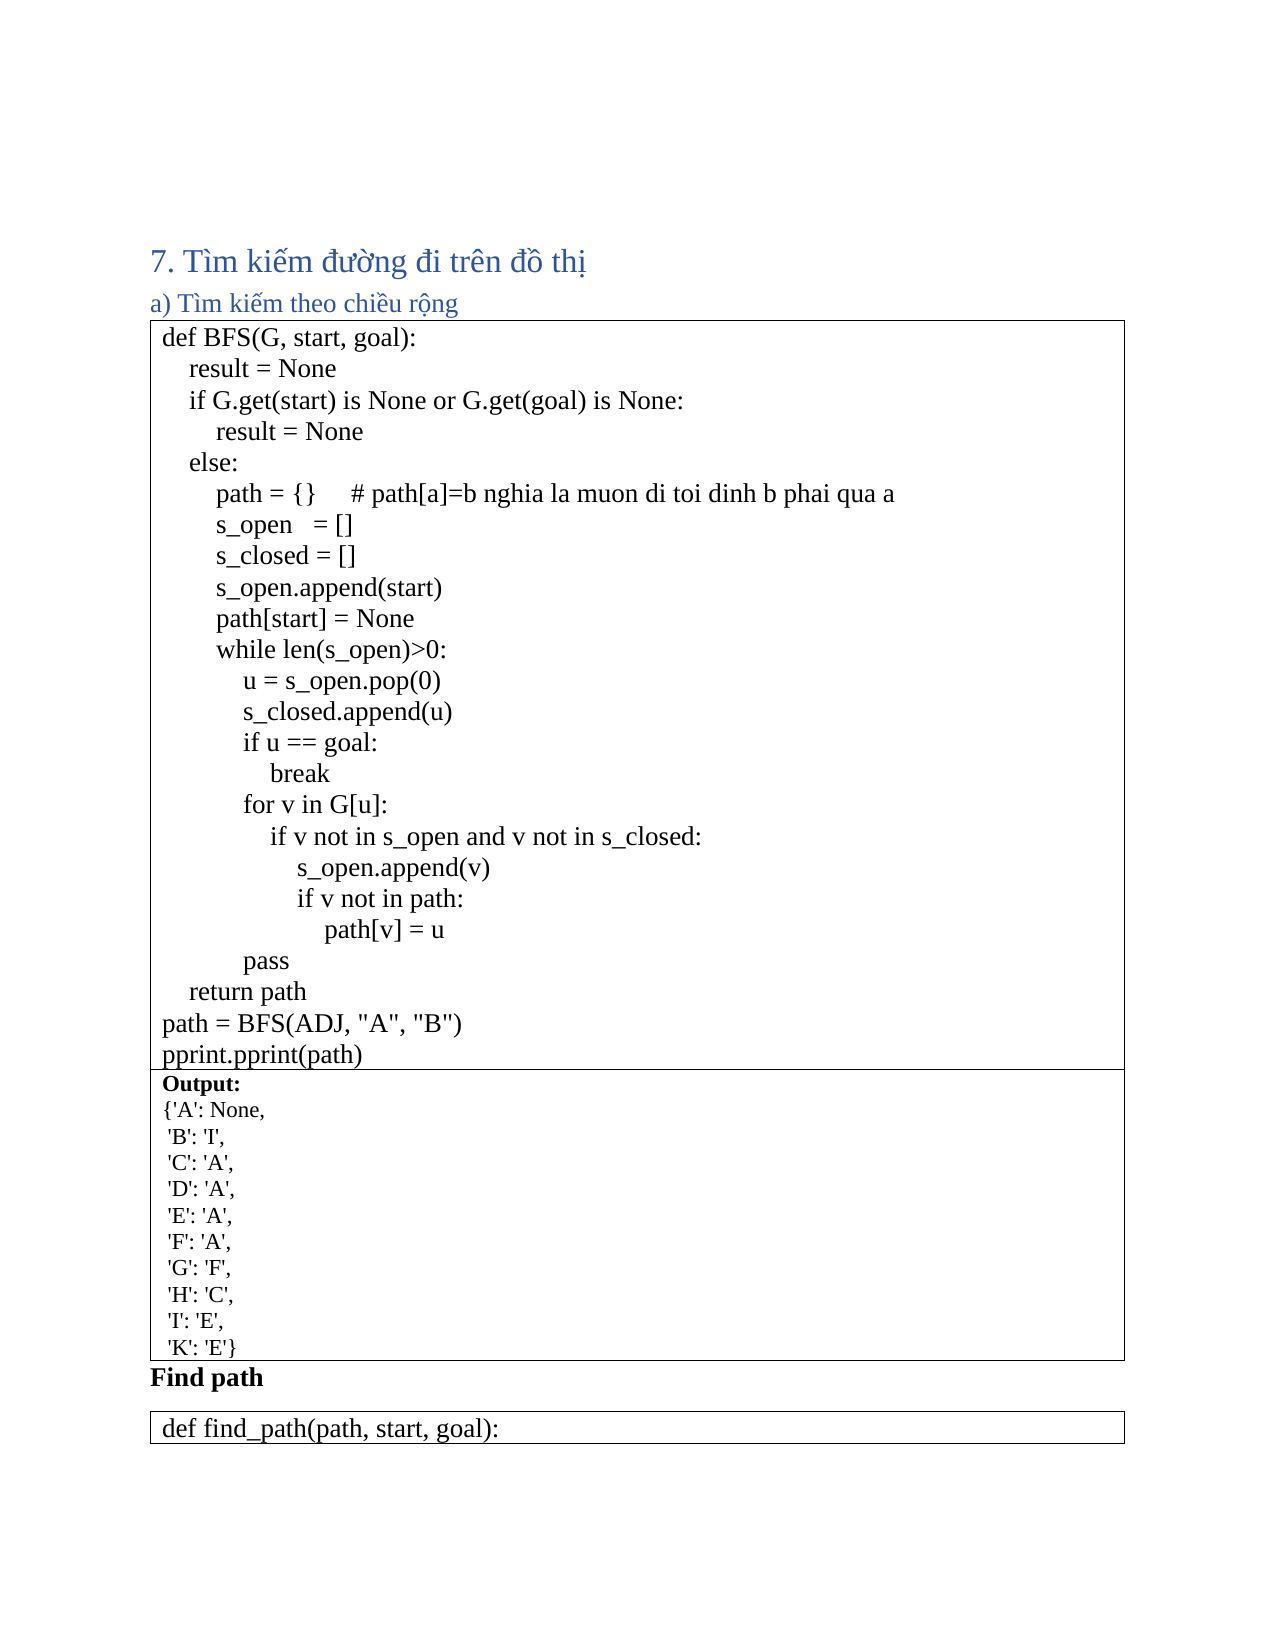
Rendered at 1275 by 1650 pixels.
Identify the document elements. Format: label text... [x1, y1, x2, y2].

table_cell Output: {'A': None, 'B': 'I', 'C': 'A', 'D': 'A', 'E': 'A', 'F': 'A', 'G': 'F', 'H': 'C', 'I': 'E', 'K': 'E'} [151, 1070, 1124, 1360]
subtitle a) Tìm kiếm theo chiều rộng [150, 287, 1125, 318]
subtitle 7. Tìm kiếm đường đi trên đồ thị [150, 241, 1125, 280]
table_header def BFS(G, start, goal): result = None if G.get(start) is None or G.get(goal) is None: result = None else: path = {} # path[a]=b nghia la muon di toi dinh b phai qua a s_open = [] s_closed = [] s_open.append(start) path[start] = None while len(s_open)>0: u = s_open.pop(0) s_closed.append(u) if u == goal: break for v in G[u]: if v not in s_open and v not in s_closed: s_open.append(v) if v not in path: path[v] = u pass return path path = BFS(ADJ, "A", "B") pprint.pprint(path) [151, 321, 1124, 1069]
text Find path [150, 1361, 1125, 1392]
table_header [151, 1412, 1124, 1443]
